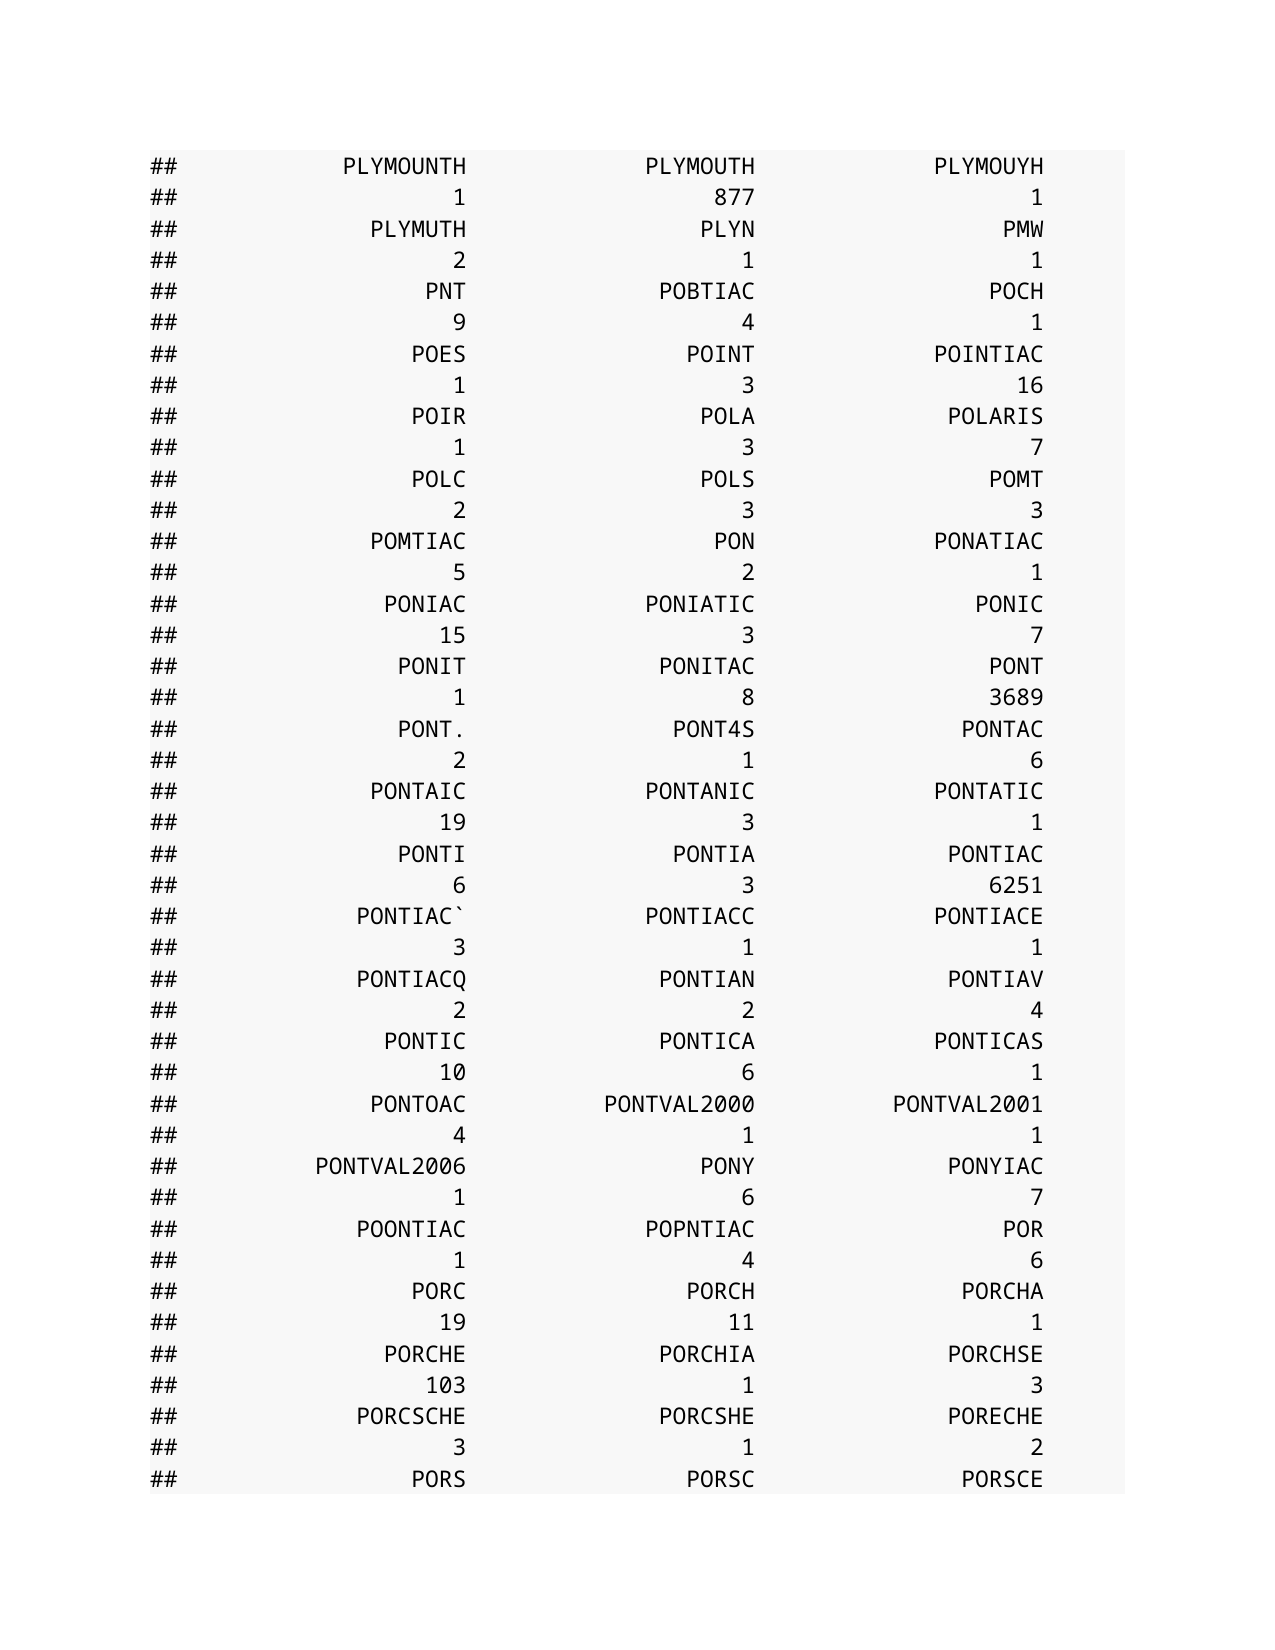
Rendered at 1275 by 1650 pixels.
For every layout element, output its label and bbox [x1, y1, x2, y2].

text [150, 150, 1125, 1494]
